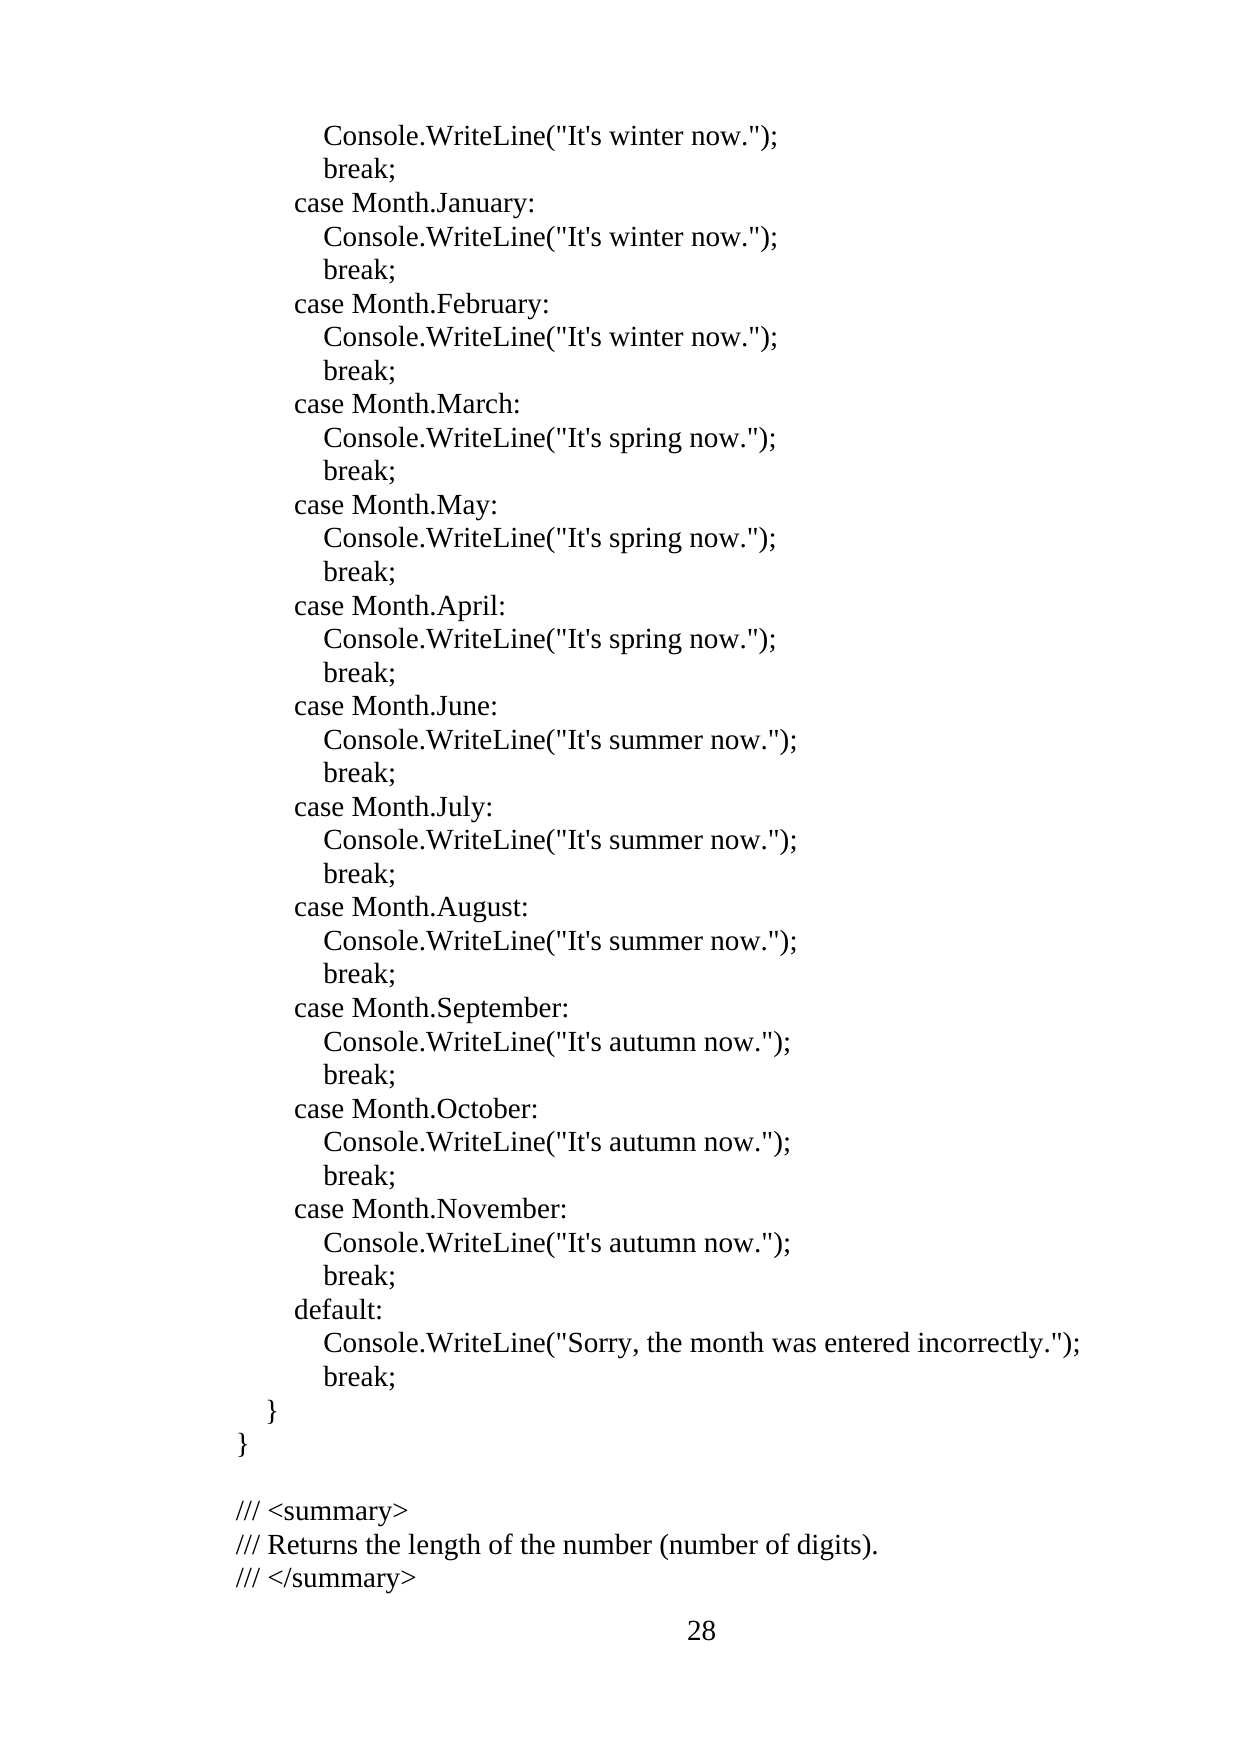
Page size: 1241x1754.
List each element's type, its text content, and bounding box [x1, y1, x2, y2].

text Console.WriteLine("It's winter now."); [177, 319, 1152, 353]
text Console.WriteLine("It's autumn now."); [177, 1225, 1152, 1258]
text case Month.September: [177, 990, 1152, 1024]
text case Month.October: [177, 1091, 1152, 1124]
text break; [177, 655, 1152, 688]
text } [177, 1426, 1152, 1460]
text Console.WriteLine("It's autumn now."); [177, 1124, 1152, 1158]
text case Month.August: [177, 889, 1152, 923]
text break; [177, 353, 1152, 386]
text /// <summary> [177, 1493, 1152, 1527]
text break; [177, 1258, 1152, 1292]
text break; [177, 152, 1152, 185]
text Console.WriteLine("It's summer now."); [177, 923, 1152, 957]
text Console.WriteLine("It's summer now."); [177, 722, 1152, 755]
text Console.WriteLine("It's spring now."); [177, 521, 1152, 554]
text case Month.April: [177, 588, 1152, 621]
text break; [177, 1057, 1152, 1091]
text break; [177, 1359, 1152, 1393]
text case Month.March: [177, 386, 1152, 420]
text Console.WriteLine("It's spring now."); [177, 420, 1152, 453]
text default: [177, 1292, 1152, 1326]
text /// Returns the length of the number (number of digits). [177, 1527, 1152, 1560]
text case Month.November: [177, 1191, 1152, 1225]
text break; [177, 554, 1152, 588]
text case Month.May: [177, 487, 1152, 521]
text case Month.July: [177, 789, 1152, 822]
text Console.WriteLine("It's winter now."); [177, 219, 1152, 252]
text Console.WriteLine("It's spring now."); [177, 621, 1152, 655]
text Console.WriteLine("It's summer now."); [177, 822, 1152, 856]
text break; [177, 755, 1152, 789]
text Console.WriteLine("It's autumn now."); [177, 1024, 1152, 1057]
text case Month.February: [177, 286, 1152, 319]
text } [177, 1393, 1152, 1426]
text break; [177, 453, 1152, 487]
text case Month.January: [177, 185, 1152, 219]
text case Month.June: [177, 688, 1152, 722]
text Console.WriteLine("Sorry, the month was entered incorrectly."); [177, 1326, 1152, 1359]
text break; [177, 1158, 1152, 1191]
text break; [177, 252, 1152, 286]
text Console.WriteLine("It's winter now."); [177, 118, 1152, 152]
text /// </summary> [177, 1560, 1152, 1594]
text break; [177, 957, 1152, 990]
text break; [177, 856, 1152, 889]
